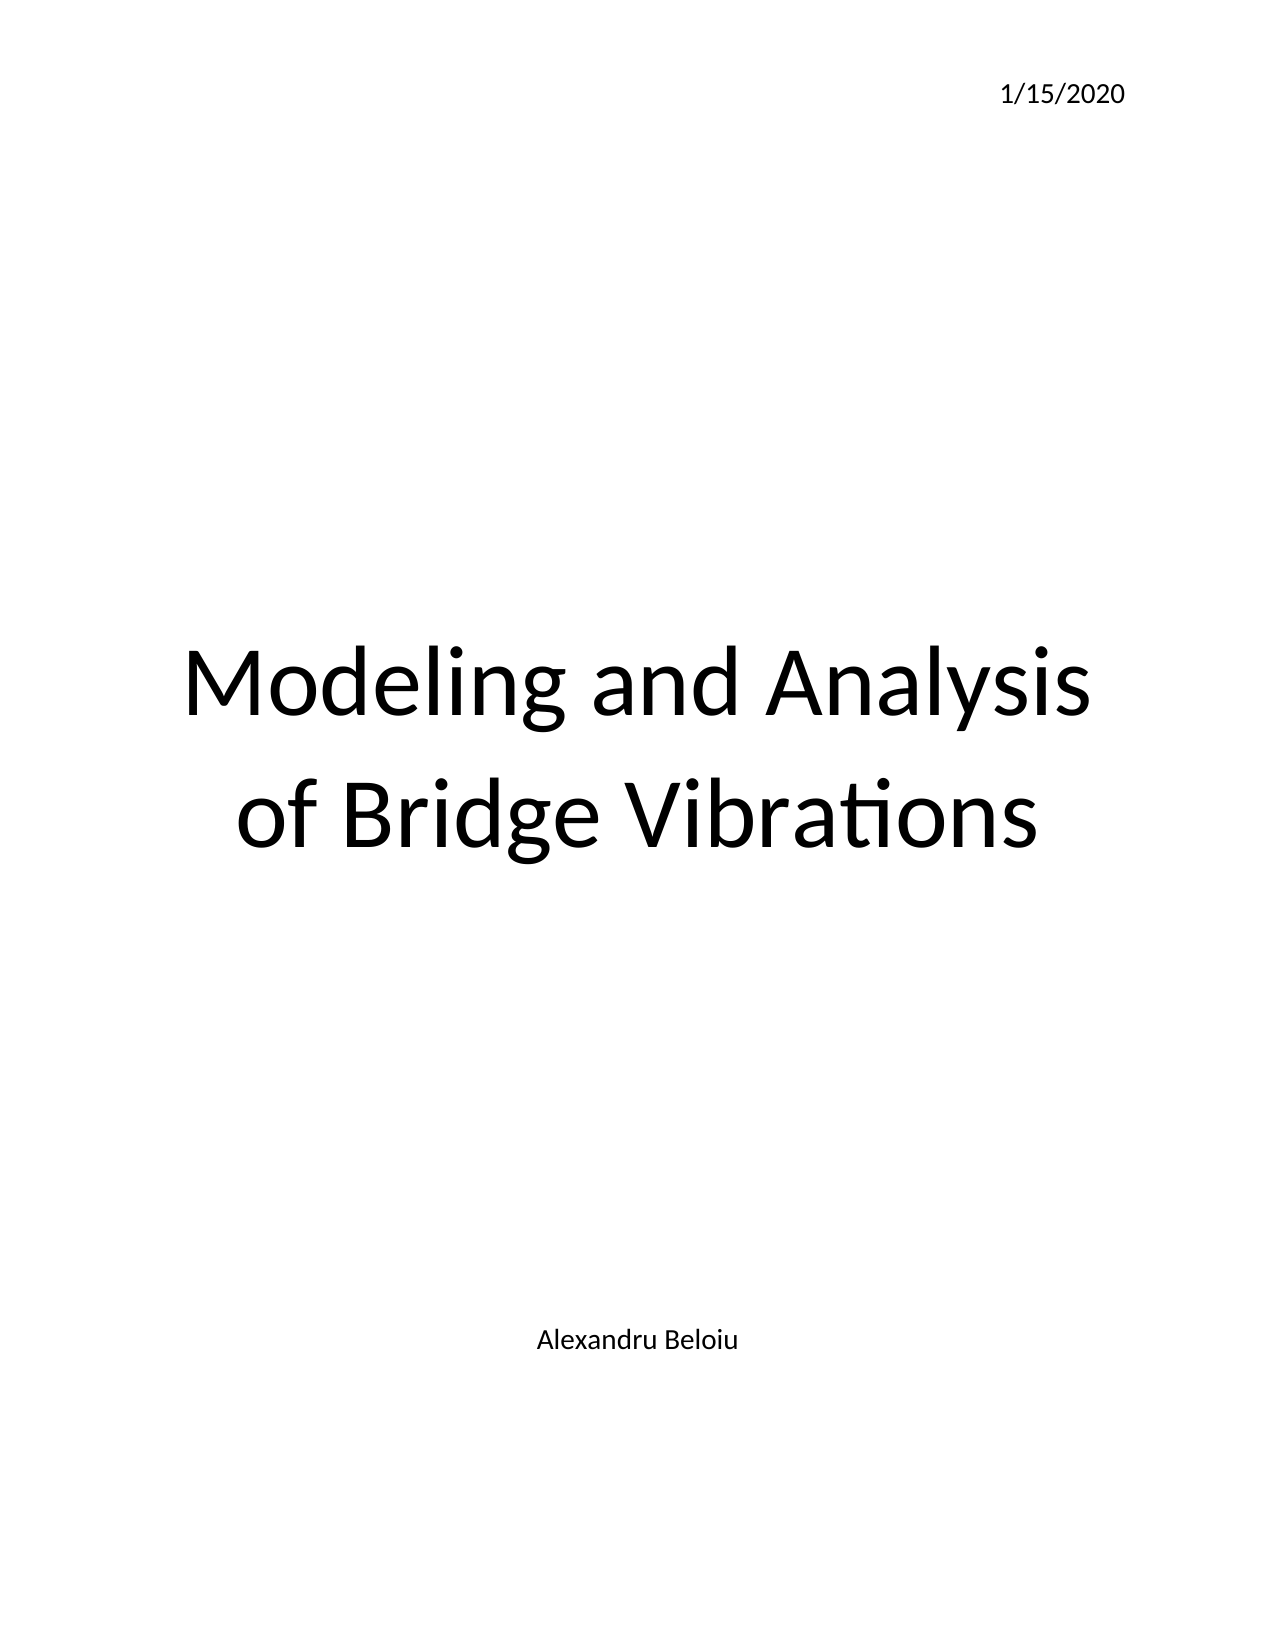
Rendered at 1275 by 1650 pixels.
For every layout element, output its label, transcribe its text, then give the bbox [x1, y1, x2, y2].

text Modeling and Analysis of Bridge Vibrations [150, 619, 1125, 873]
text Alexandru Beloiu [150, 1321, 1125, 1356]
